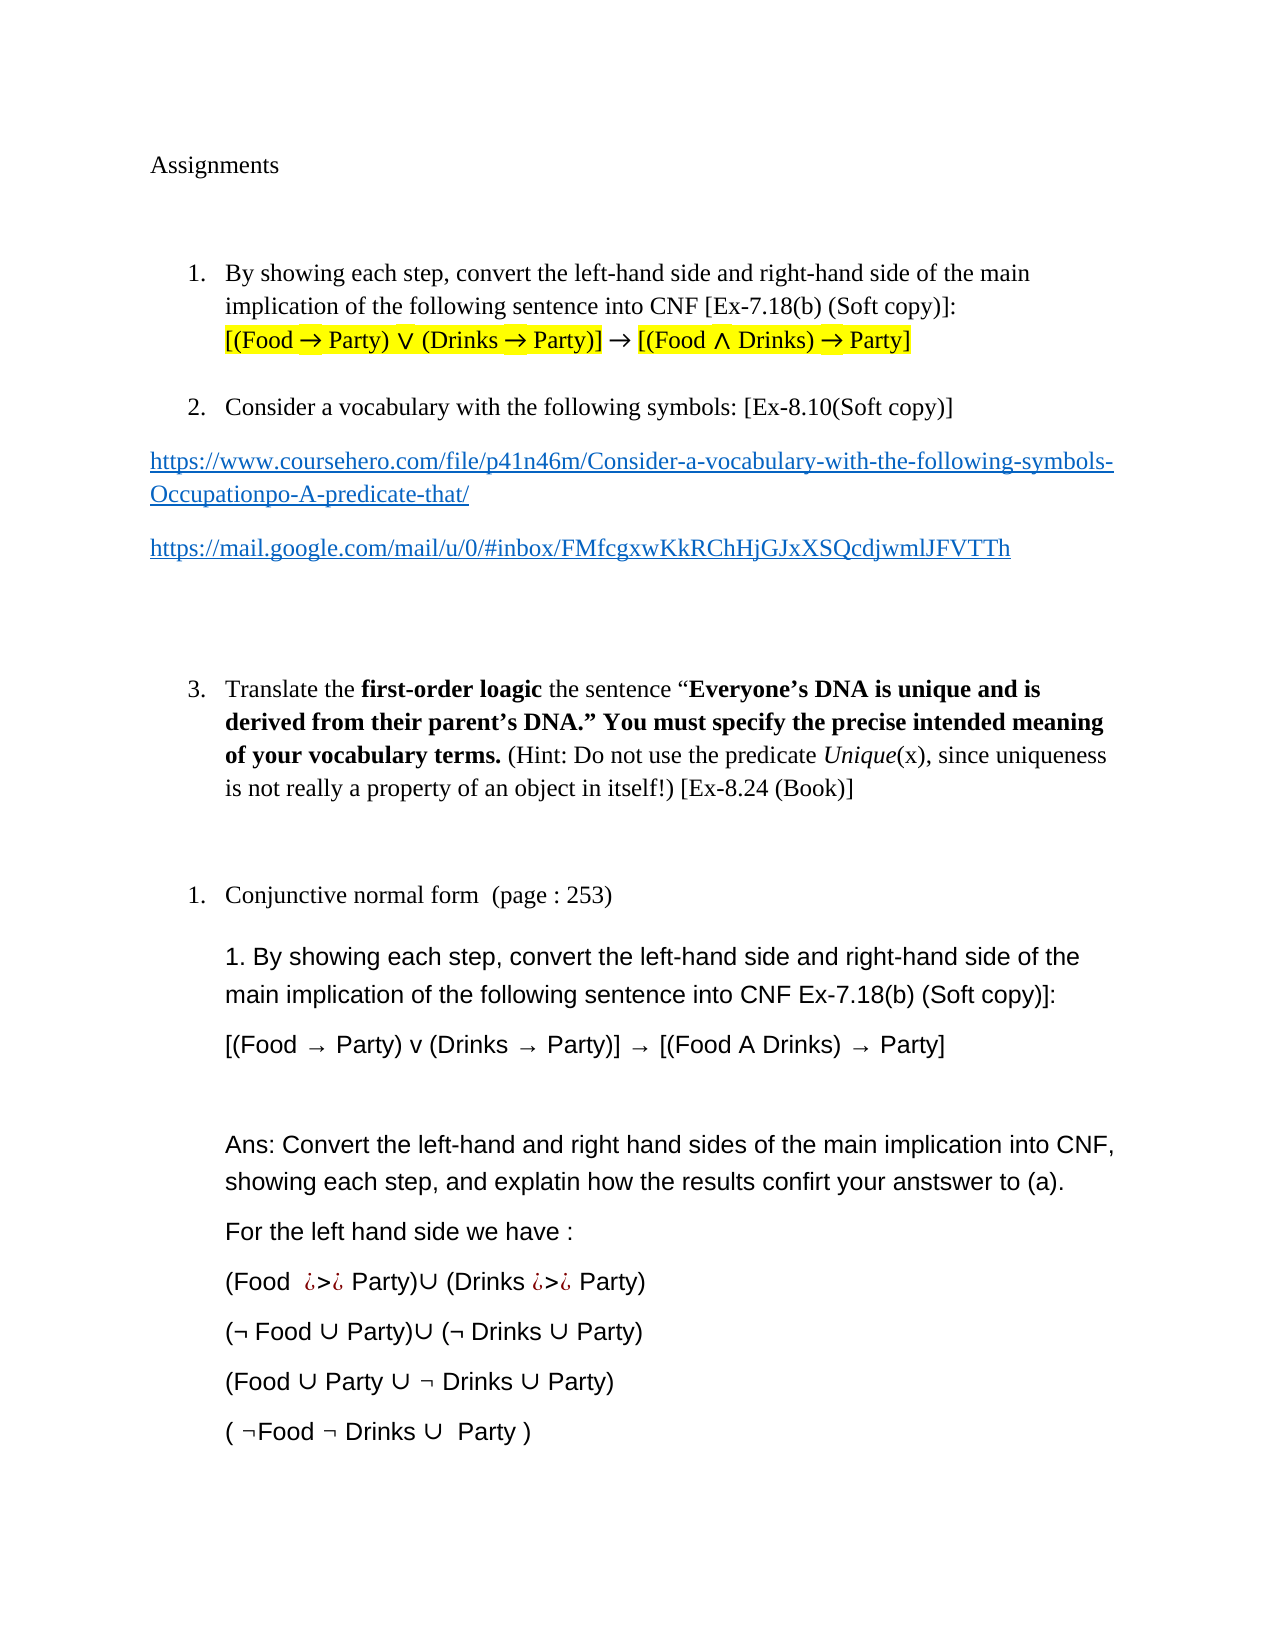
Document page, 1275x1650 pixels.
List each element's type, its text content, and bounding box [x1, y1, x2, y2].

list Consider a vocabulary with the following symbols: [Ex-8.10(Soft copy)] [187, 392, 1125, 421]
text https://www.coursehero.com/file/p41n46m/Consider-a-vocabulary-with-the-following-symbols-Occupationpo-A-predicate-that/ [150, 446, 1125, 508]
list [(Food → Party) ∨ (Drinks → Party)] → [(Food ∧ Drinks) → Party] [527, 324, 821, 355]
list By showing each step, convert the left-hand side and right-hand side of the main implication of the following sentence into CNF [Ex-7.18(b) (Soft copy)]: [187, 258, 1125, 319]
list [(Food → Party) ∨ (Drinks → Party)] → [(Food ∧ Drinks) → Party] [843, 324, 1125, 355]
text https://mail.google.com/mail/u/0/#inbox/FMfcgxwKkRChHjGJxXSQcdjwmlJFVTTh [150, 533, 1125, 562]
text For the left hand side we have : [225, 1209, 1125, 1246]
list Translate the first-order loagic the sentence “Everyone’s DNA is unique and is derived from their parent’s DNA.” You must specify the precise intended meaning of your vocabulary terms. (Hint: Do not use the predicate Unique(x), since uniqueness is not really a property of an object in itself!) [Ex-8.24 (Book)] [187, 674, 1125, 802]
text [(Food → Party) v (Drinks → Party)] → [(Food A Drinks) → Party] [225, 1021, 1125, 1059]
text (¬ Food Party) (¬ Drinks Party) [225, 1309, 1125, 1346]
text 1. By showing each step, convert the left-hand side and right-hand side of the main implication of the following sentence into CNF Ex-7.18(b) (Soft copy)]: [225, 934, 1125, 1009]
list Conjunctive normal form (page : 253) [187, 880, 1125, 908]
text Ans: Convert the left-hand and right hand sides of the main implication into CNF, showing each step, and explatin how the results confirt your anstswer to (a). [225, 1121, 1125, 1196]
text ( Food Drinks Party ) [225, 1409, 1125, 1446]
text Assignments [150, 150, 1125, 179]
text (Food Party Drinks Party) [225, 1359, 1125, 1396]
text (Food Party) (Drinks Party) [225, 1259, 1125, 1296]
